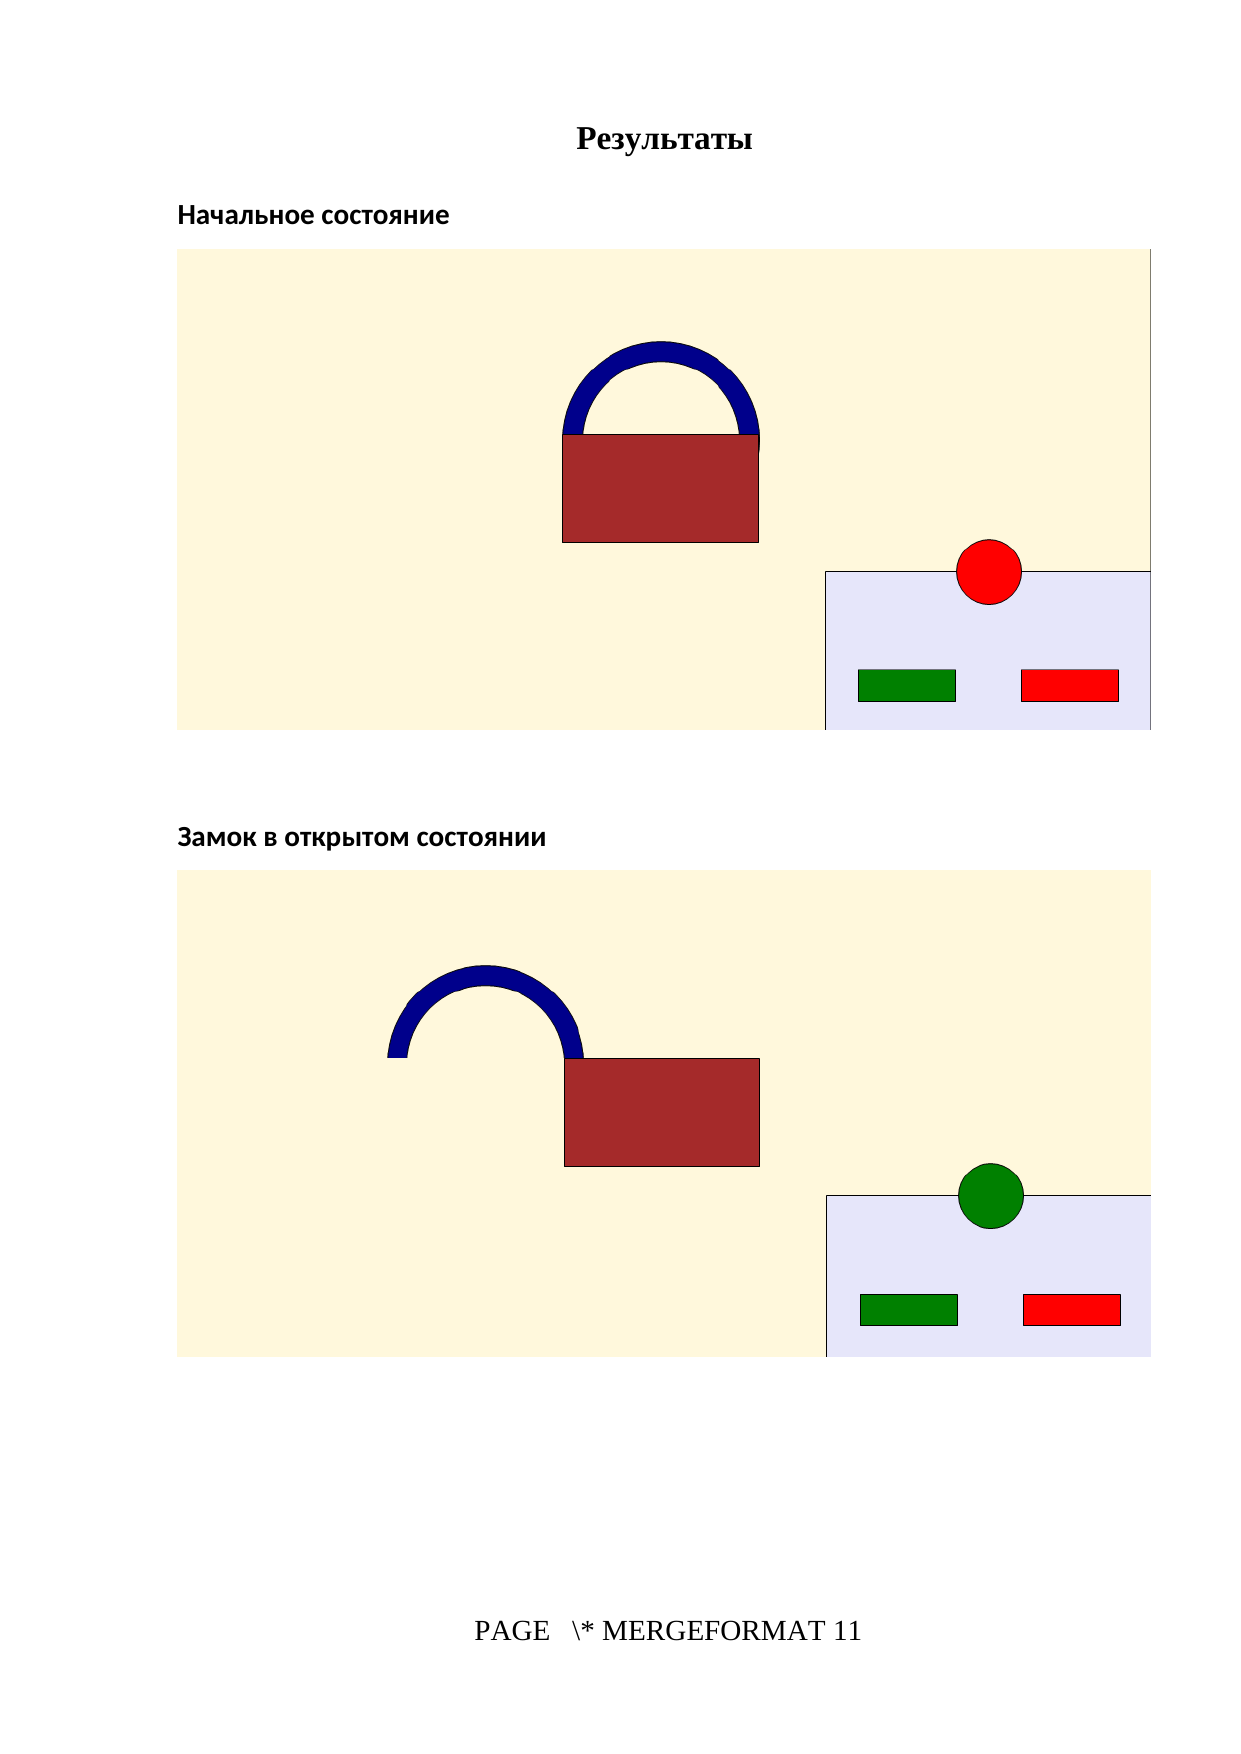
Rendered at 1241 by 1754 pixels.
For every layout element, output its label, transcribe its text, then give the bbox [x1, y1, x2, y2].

subtitle Начальное состояние [177, 196, 1152, 232]
subtitle Замок в открытом состоянии [177, 818, 1152, 853]
picture [177, 870, 1151, 1357]
picture [177, 249, 1151, 730]
subtitle Результаты [177, 118, 1152, 156]
